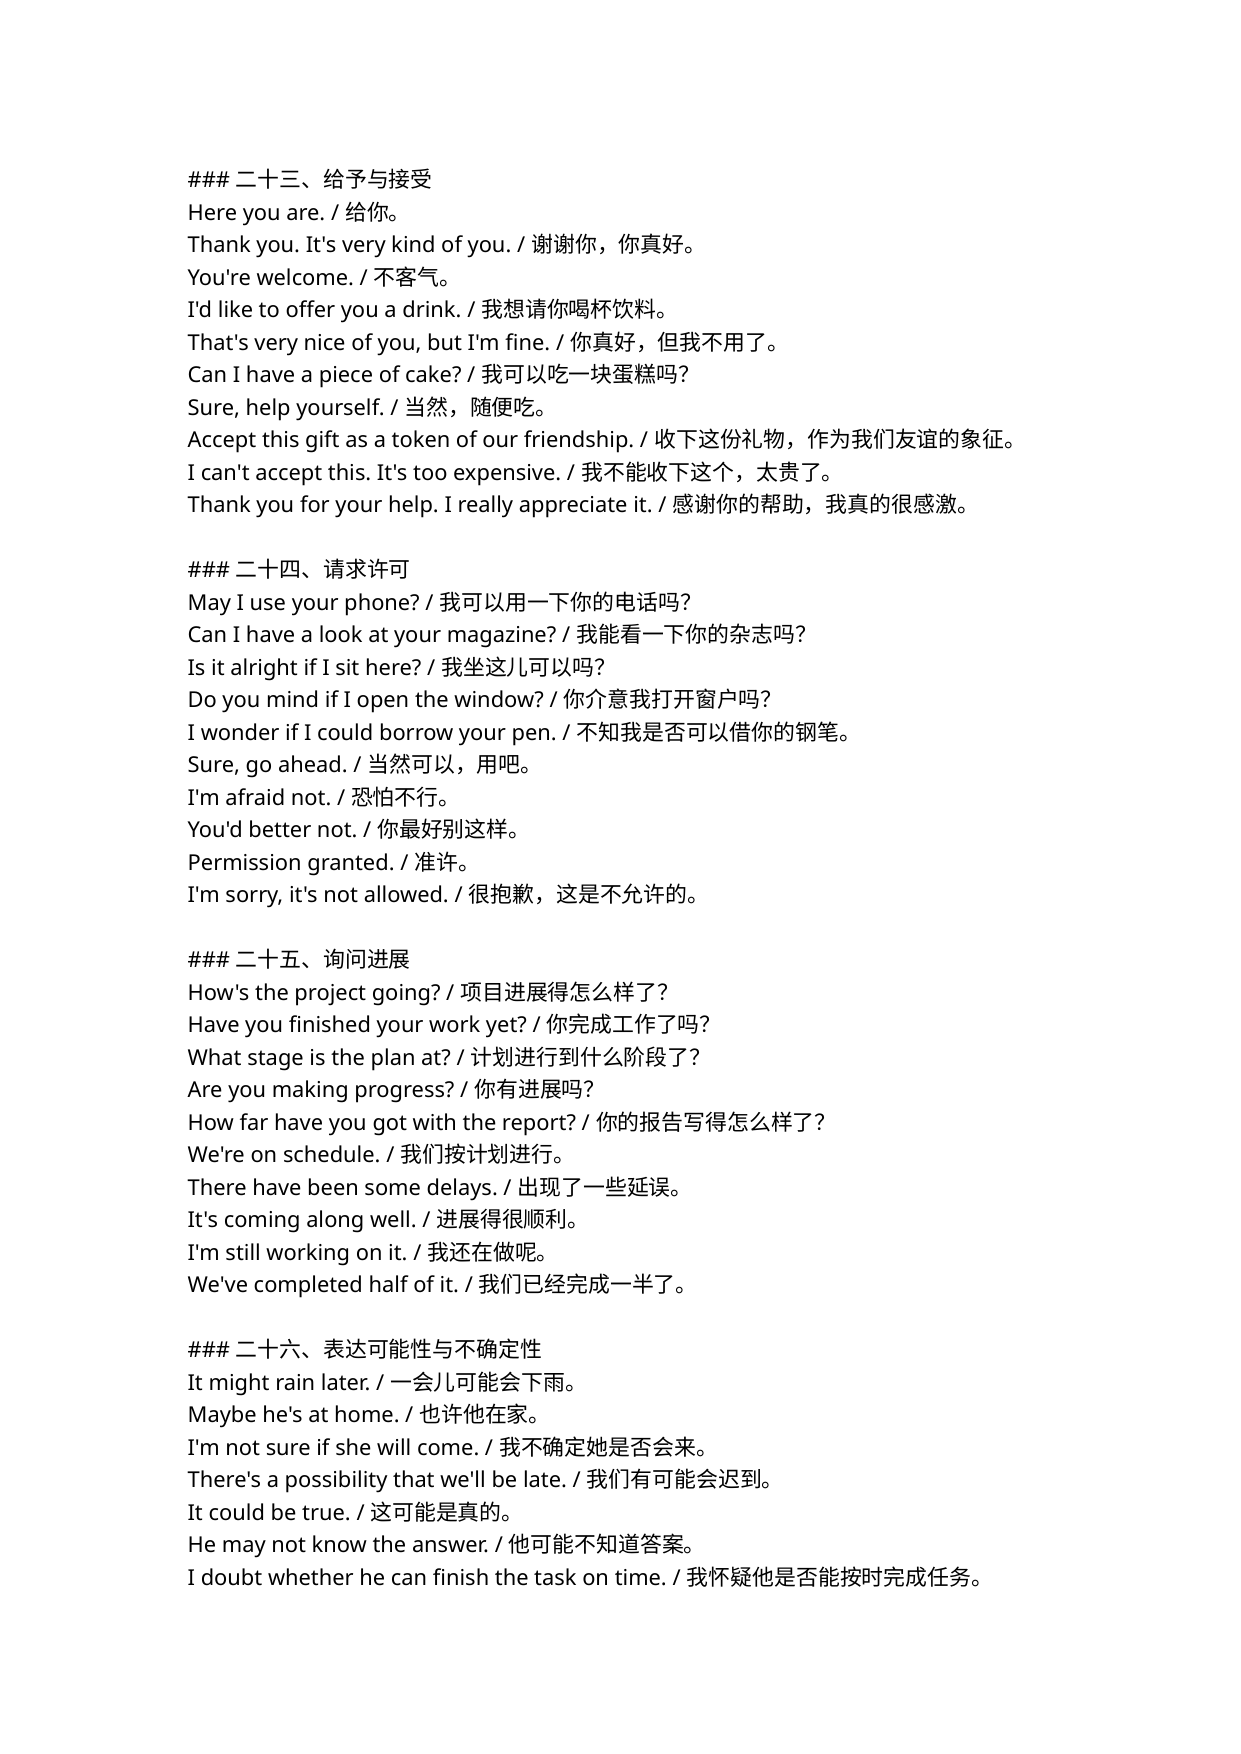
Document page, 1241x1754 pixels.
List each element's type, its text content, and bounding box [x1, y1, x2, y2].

text You're welcome. / 不客气。 [187, 259, 1053, 292]
text How's the project going? / 项目进展得怎么样了？ [187, 974, 1053, 1007]
text That's very nice of you, but I'm fine. / 你真好，但我不用了。 [187, 324, 1053, 357]
text Thank you for your help. I really appreciate it. / 感谢你的帮助，我真的很感激。 [187, 487, 1053, 519]
text Here you are. / 给你。 [187, 194, 1053, 227]
text ### 二十六、表达可能性与不确定性 [187, 1332, 1053, 1364]
text I'm not sure if she will come. / 我不确定她是否会来。 [187, 1429, 1053, 1462]
text I wonder if I could borrow your pen. / 不知我是否可以借你的钢笔。 [187, 714, 1053, 747]
text I can't accept this. It's too expensive. / 我不能收下这个，太贵了。 [187, 454, 1053, 487]
text It might rain later. / 一会儿可能会下雨。 [187, 1364, 1053, 1397]
text It's coming along well. / 进展得很顺利。 [187, 1202, 1053, 1234]
text Can I have a piece of cake? / 我可以吃一块蛋糕吗？ [187, 357, 1053, 389]
text Can I have a look at your magazine? / 我能看一下你的杂志吗？ [187, 617, 1053, 649]
text There's a possibility that we'll be late. / 我们有可能会迟到。 [187, 1462, 1053, 1494]
text Sure, go ahead. / 当然可以，用吧。 [187, 747, 1053, 779]
text Accept this gift as a token of our friendship. / 收下这份礼物，作为我们友谊的象征。 [187, 422, 1053, 454]
text ### 二十三、给予与接受 [187, 162, 1053, 194]
text You'd better not. / 你最好别这样。 [187, 812, 1053, 844]
text ### 二十四、请求许可 [187, 552, 1053, 584]
text I doubt whether he can finish the task on time. / 我怀疑他是否能按时完成任务。 [187, 1559, 1053, 1592]
text I'd like to offer you a drink. / 我想请你喝杯饮料。 [187, 292, 1053, 324]
text I'm still working on it. / 我还在做呢。 [187, 1234, 1053, 1267]
text How far have you got with the report? / 你的报告写得怎么样了？ [187, 1104, 1053, 1137]
text Do you mind if I open the window? / 你介意我打开窗户吗？ [187, 682, 1053, 714]
text We're on schedule. / 我们按计划进行。 [187, 1137, 1053, 1169]
text Thank you. It's very kind of you. / 谢谢你，你真好。 [187, 227, 1053, 259]
text There have been some delays. / 出现了一些延误。 [187, 1169, 1053, 1202]
text Maybe he's at home. / 也许他在家。 [187, 1397, 1053, 1429]
text Have you finished your work yet? / 你完成工作了吗？ [187, 1007, 1053, 1039]
text What stage is the plan at? / 计划进行到什么阶段了？ [187, 1039, 1053, 1072]
text Permission granted. / 准许。 [187, 844, 1053, 877]
text Sure, help yourself. / 当然，随便吃。 [187, 389, 1053, 422]
text Are you making progress? / 你有进展吗？ [187, 1072, 1053, 1104]
text Is it alright if I sit here? / 我坐这儿可以吗？ [187, 649, 1053, 682]
text We've completed half of it. / 我们已经完成一半了。 [187, 1267, 1053, 1299]
text ### 二十五、询问进展 [187, 942, 1053, 974]
text May I use your phone? / 我可以用一下你的电话吗？ [187, 584, 1053, 617]
text It could be true. / 这可能是真的。 [187, 1494, 1053, 1527]
text I'm afraid not. / 恐怕不行。 [187, 779, 1053, 812]
text He may not know the answer. / 他可能不知道答案。 [187, 1527, 1053, 1559]
text I'm sorry, it's not allowed. / 很抱歉，这是不允许的。 [187, 877, 1053, 909]
